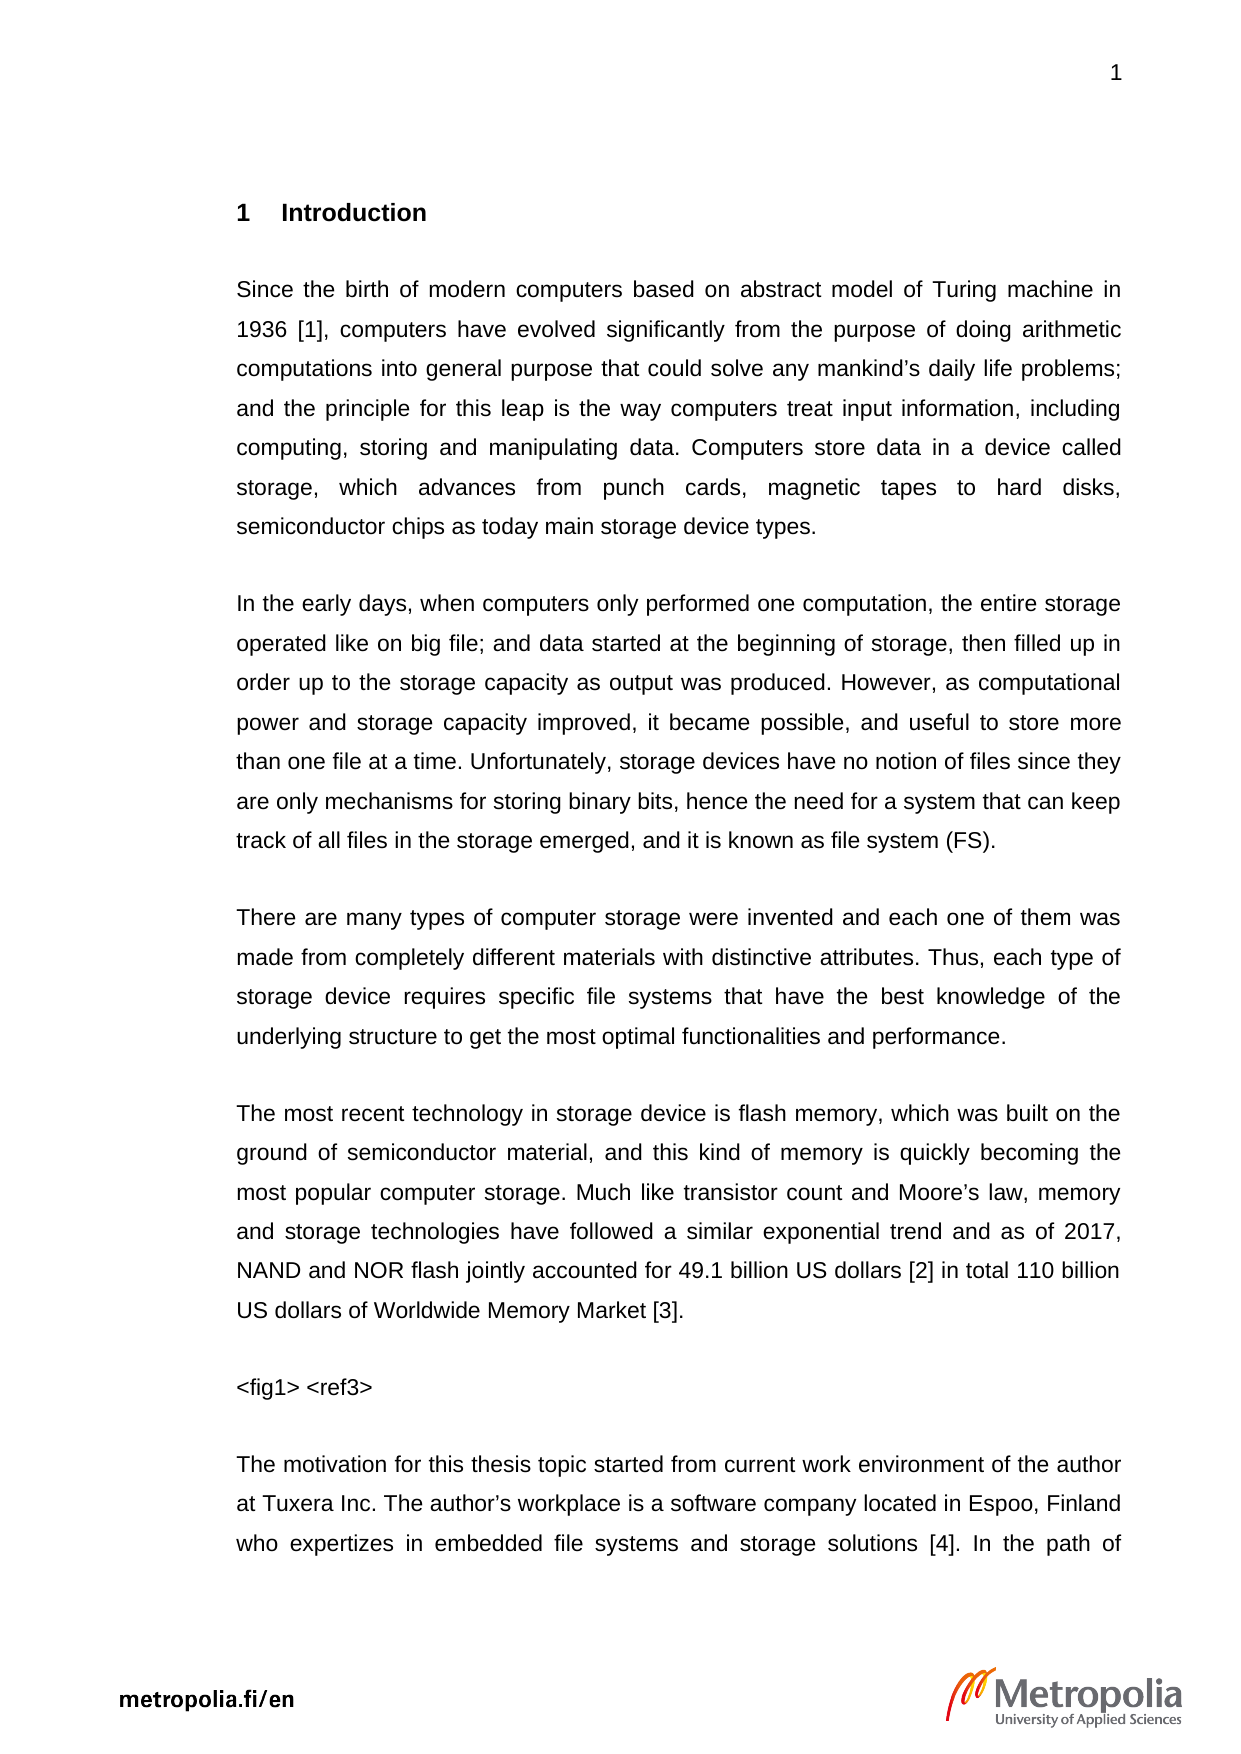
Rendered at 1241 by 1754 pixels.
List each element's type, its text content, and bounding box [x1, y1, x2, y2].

text <fig1> <ref3> [236, 1374, 1122, 1400]
subtitle Introduction [236, 198, 1122, 226]
text In the early days, when computers only performed one computation, the entire storage operated like on big file; and data started at the beginning of storage, then filled up in order up to the storage capacity as output was produced. However, as computational power and storage capacity improved, it became possible, and useful to store more than one file at a time. Unfortunately, storage devices have no notion of files since they are only mechanisms for storing binary bits, hence the need for a system that can keep track of all files in the storage emerged, and it is known as file system (FS). [236, 590, 1122, 853]
picture [106, 1642, 1187, 1734]
text Since the birth of modern computers based on abstract model of Turing machine in 1936 [1], computers have evolved significantly from the purpose of doing arithmetic computations into general purpose that could solve any mankind’s daily life problems; and the principle for this leap is the way computers treat input information, including computing, storing and manipulating data. Computers store data in a device called storage, which advances from punch cards, magnetic tapes to hard disks, semiconductor chips as today main storage device types. [236, 276, 1122, 540]
text There are many types of computer storage were invented and each one of them was made from completely different materials with distinctive attributes. Thus, each type of storage device requires specific file systems that have the best knowledge of the underlying structure to get the most optimal functionalities and performance. [236, 904, 1122, 1049]
